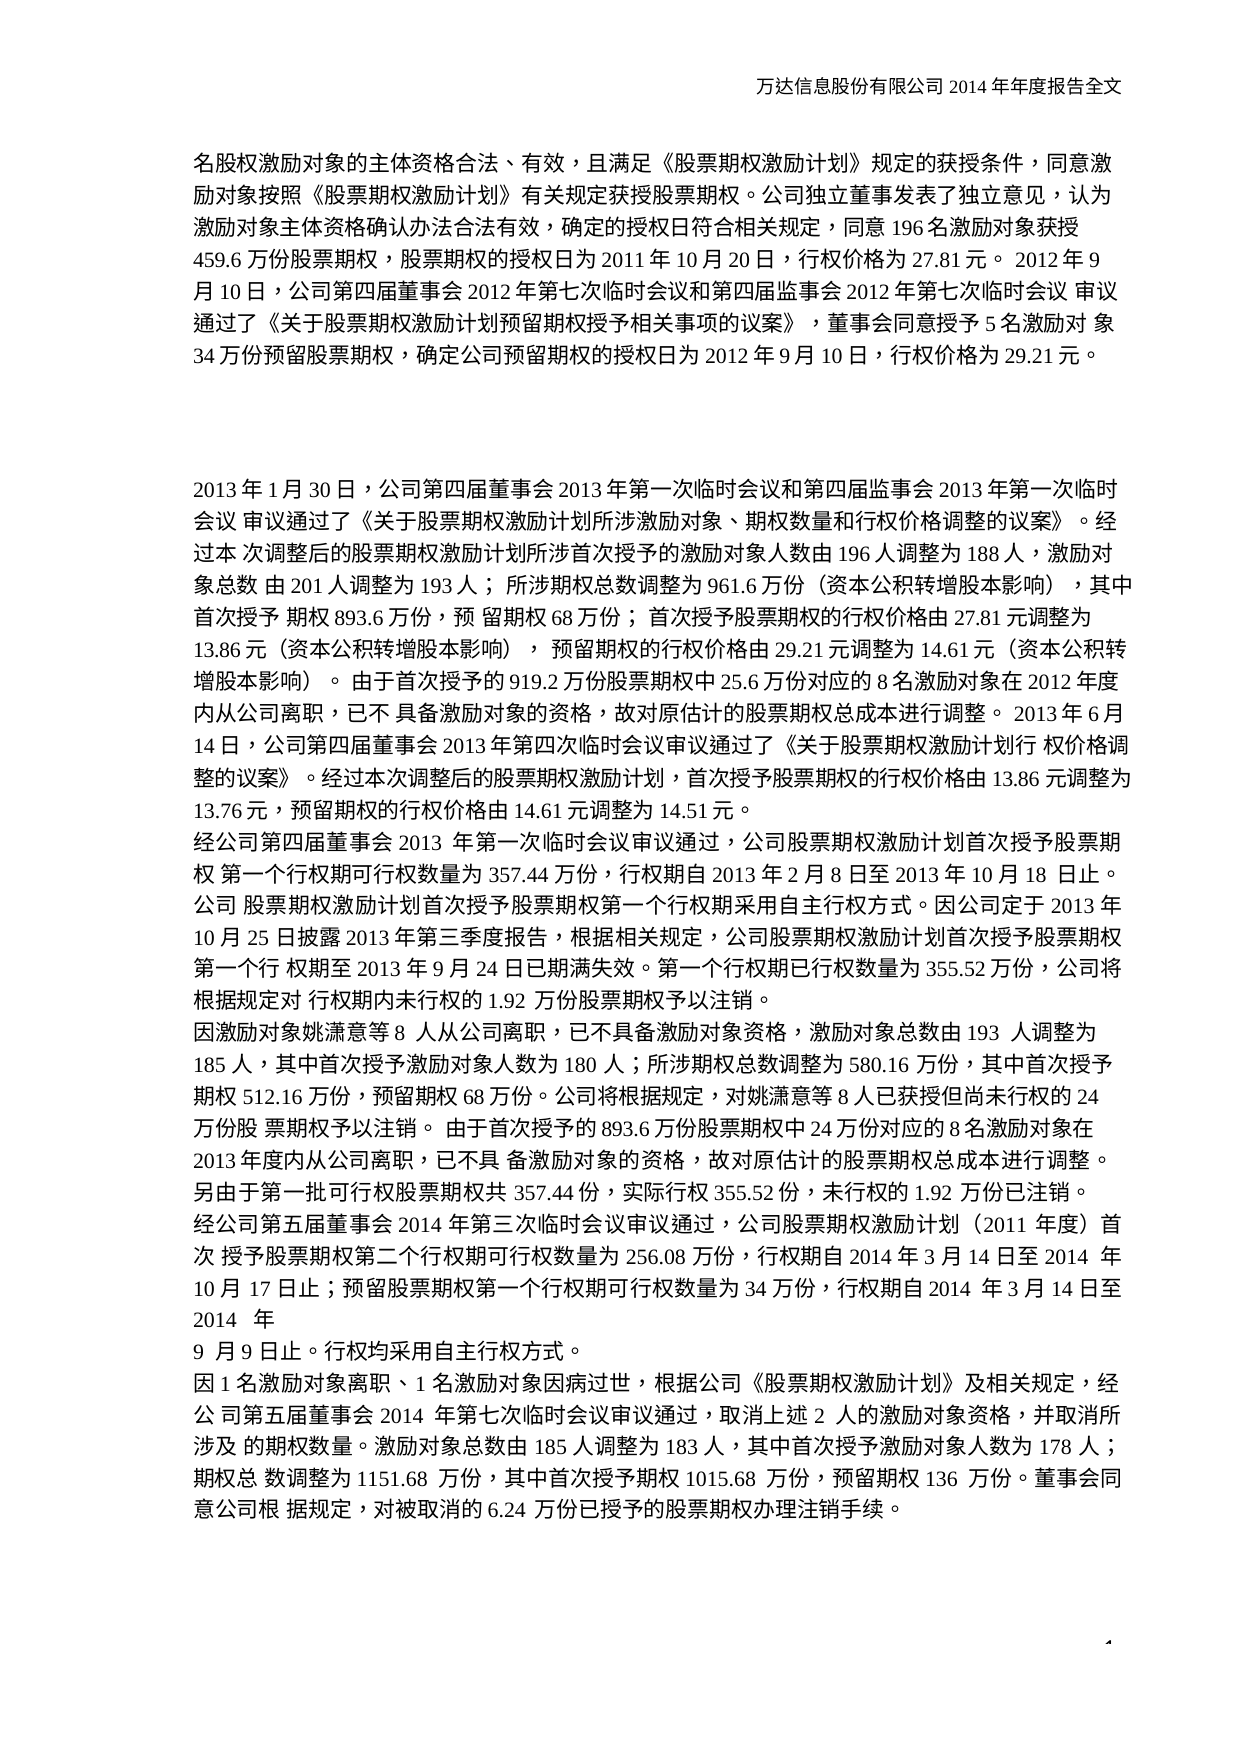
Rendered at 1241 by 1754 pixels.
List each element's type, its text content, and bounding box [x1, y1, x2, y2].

text 经公司第四届董事会2013 年第一次临时会议审议通过，公司股票期权激励计划首次授予股票期权 第一个行权期可行权数量为357.44 万份，行权期自2013 年2 月8 日至2013 年10 月18 日止。公司 股票期权激励计划首次授予股票期权第一个行权期采用自主行权方式。因公司定于2013 年10 月25 日披露2013年第三季度报告，根据相关规定，公司股票期权激励计划首次授予股票期权第一个行 权期至2013 年9 月24 日已期满失效。第一个行权期已行权数量为355.52万份，公司将根据规定对 行权期内未行权的1.92 万份股票期权予以注销。 [193, 827, 1122, 1015]
text 9 月9 日止。行权均采用自主行权方式。 [193, 1336, 1126, 1366]
text 因激励对象姚潇意等8 人从公司离职，已不具备激励对象资格，激励对象总数由193 人调整为185 人，其中首次授予激励对象人数为180 人；所涉期权总数调整为580.16 万份，其中首次授予期权 512.16 万份，预留期权68 万份。公司将根据规定，对姚潇意等8 人已获授但尚未行权的24 万份股 票期权予以注销。 由于首次授予的893.6万份股票期权中24万份对应的8名激励对象在2013年度内从公司离职，已不具 备激励对象的资格，故对原估计的股票期权总成本进行调整。另由于第一批可行权股票期权共 357.44份，实际行权355.52份，未行权的1.92 万份已注销。 [193, 1017, 1123, 1207]
text 因1 名激励对象离职、1 名激励对象因病过世，根据公司《股票期权激励计划》及相关规定，经公 司第五届董事会2014 年第七次临时会议审议通过，取消上述2 人的激励对象资格，并取消所涉及 的期权数量。激励对象总数由185 人调整为183 人，其中首次授予激励对象人数为178 人；期权总 数调整为1151.68 万份，其中首次授予期权1015.68 万份，预留期权136 万份。董事会同意公司根 据规定，对被取消的6.24 万份已授予的股票期权办理注销手续。 [193, 1368, 1122, 1524]
text 名股权激励对象的主体资格合法、有效，且满足《股票期权激励计划》规定的获授条件，同意激 励对象按照《股票期权激励计划》有关规定获授股票期权。公司独立董事发表了独立意见，认为 激励对象主体资格确认办法合法有效，确定的授权日符合相关规定，同意196名激励对象获授459.6 万份股票期权，股票期权的授权日为2011年10月20日，行权价格为27.81元。 2012年9月10日，公司第四届董事会2012年第七次临时会议和第四届监事会2012年第七次临时会议 审议通过了《关于股票期权激励计划预留期权授予相关事项的议案》，董事会同意授予5名激励对 象34万份预留股票期权，确定公司预留期权的授权日为2012年9月10日，行权价格为29.21元。 [193, 148, 1124, 370]
text 经公司第五届董事会2014 年第三次临时会议审议通过，公司股票期权激励计划（2011 年度）首次 授予股票期权第二个行权期可行权数量为256.08 万份，行权期自2014 年3 月14 日至2014 年10 月 17 日止；预留股票期权第一个行权期可行权数量为34 万份，行权期自2014 年3 月14 日至2014 年 [193, 1209, 1122, 1334]
text 2013年1月30日，公司第四届董事会2013年第一次临时会议和第四届监事会2013年第一次临时会议 审议通过了《关于股票期权激励计划所涉激励对象、期权数量和行权价格调整的议案》。经过本 次调整后的股票期权激励计划所涉首次授予的激励对象人数由196人调整为188人，激励对象总数 由201人调整为193人； 所涉期权总数调整为961.6万份（资本公积转增股本影响），其中首次授予 期权893.6万份，预 留期权68万份； 首次授予股票期权的行权价格由27.81元调整为13.86元（资本公积转增股本影响）， 预留期权的行权价格由29.21元调整为14.61元（资本公积转增股本影响）。 由于首次授予的919.2万份股票期权中25.6万份对应的8名激励对象在2012年度内从公司离职，已不 具备激励对象的资格，故对原估计的股票期权总成本进行调整。 2013年6月14日，公司第四届董事会2013年第四次临时会议审议通过了《关于股票期权激励计划行 权价格调整的议案》。经过本次调整后的股票期权激励计划，首次授予股票期权的行权价格由13.86 元调整为13.76元，预留期权的行权价格由14.61元调整为14.51元。 [193, 474, 1134, 824]
